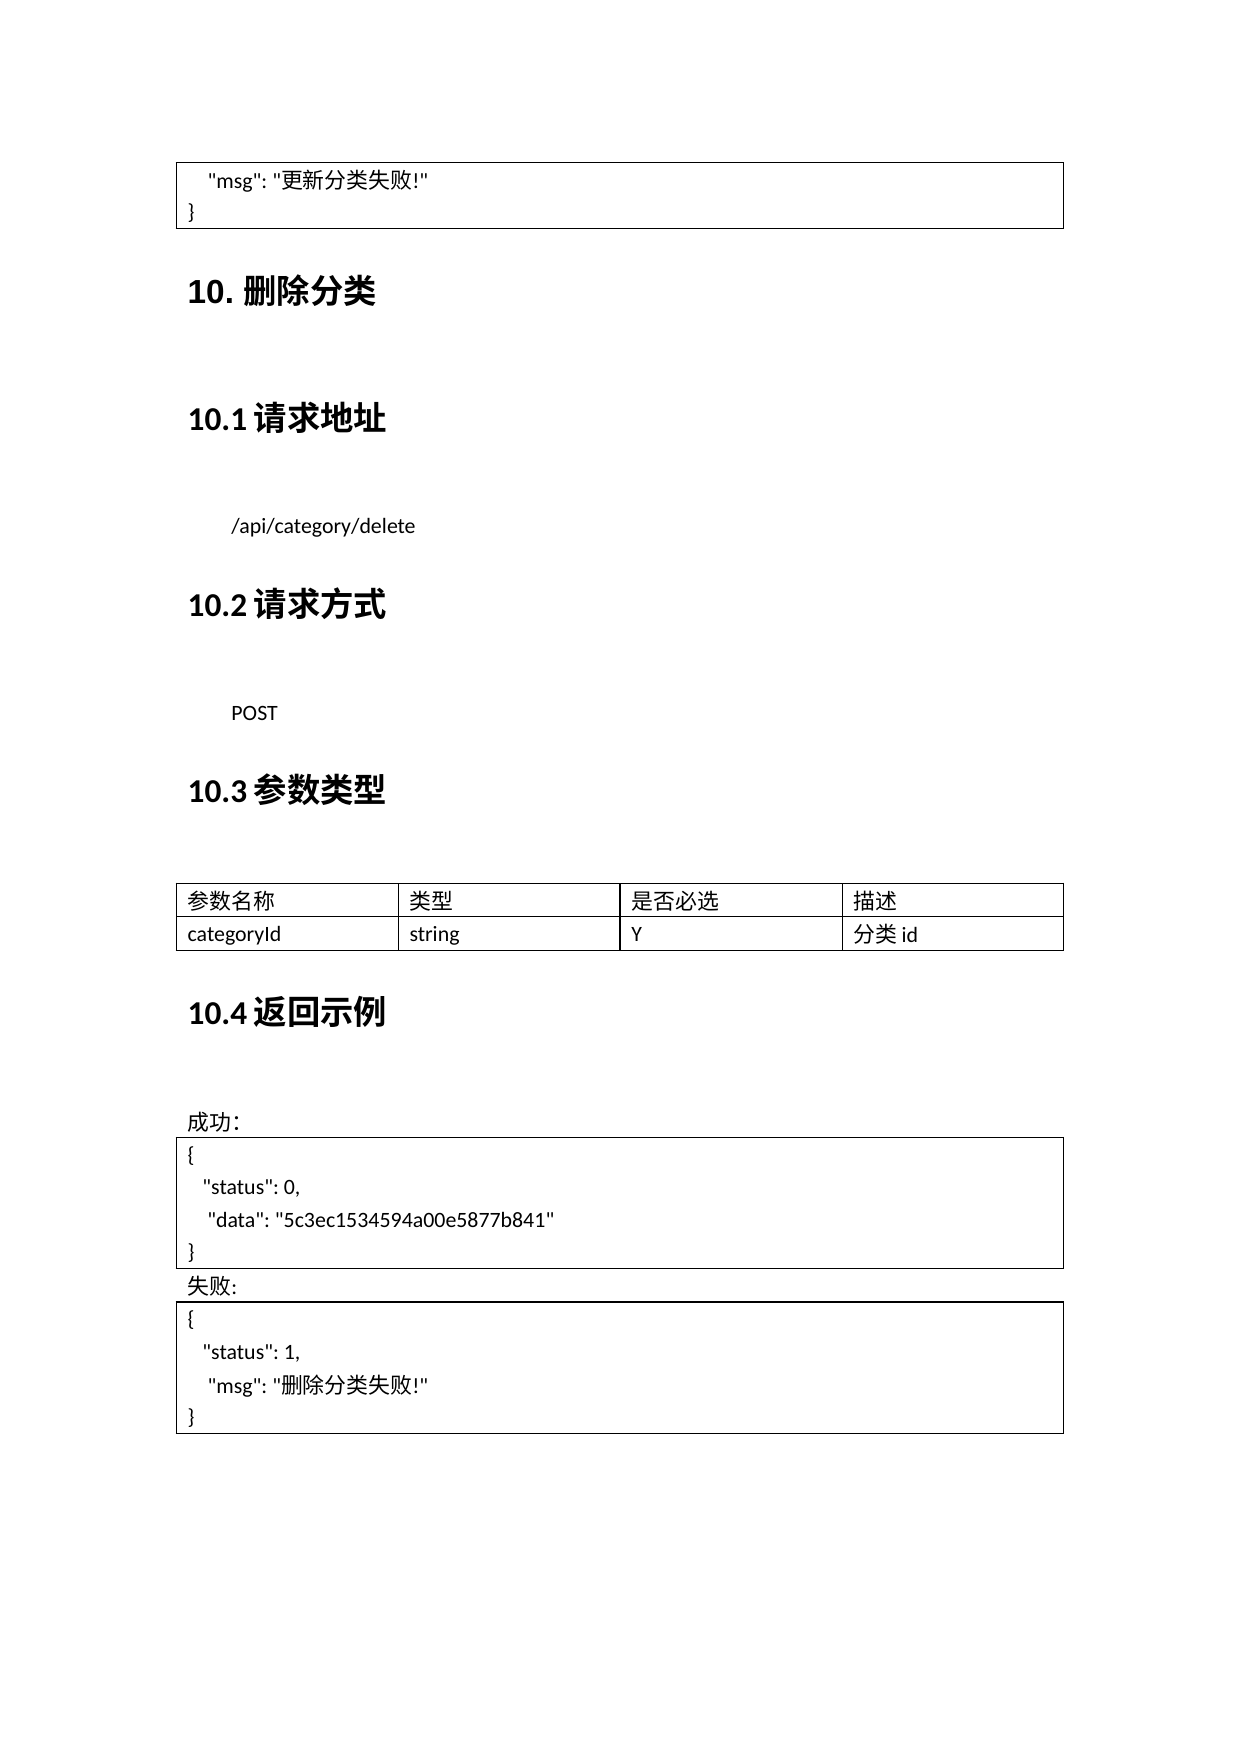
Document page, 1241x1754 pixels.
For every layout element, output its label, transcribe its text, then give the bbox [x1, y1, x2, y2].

table_cell string [399, 917, 619, 949]
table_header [177, 163, 1063, 228]
table_header { "status": 0, "data": "5c3ec1534594a00e5877b841" } [177, 1138, 1063, 1268]
table_header 是否必选 [621, 884, 842, 916]
subtitle 10.4返回示例 [187, 978, 1053, 1043]
table_header { "status": 1, "msg": "删除分类失败!" } [177, 1303, 1063, 1432]
subtitle 10.2请求方式 [187, 569, 1053, 634]
table_header 类型 [399, 884, 619, 916]
table_cell 分类id [843, 917, 1063, 949]
table_header 描述 [843, 884, 1063, 916]
text 失败: [187, 1269, 1053, 1301]
table_cell categoryId [177, 917, 398, 949]
subtitle 删除分类 [187, 256, 1053, 321]
table_cell Y [621, 917, 842, 949]
subtitle 10.3参数类型 [187, 756, 1053, 821]
text POST [187, 696, 1053, 728]
text /api/category/delete [187, 510, 1053, 542]
text 成功： [187, 1104, 1053, 1137]
subtitle 10.1请求地址 [187, 383, 1053, 448]
table_header 参数名称 [177, 884, 398, 916]
